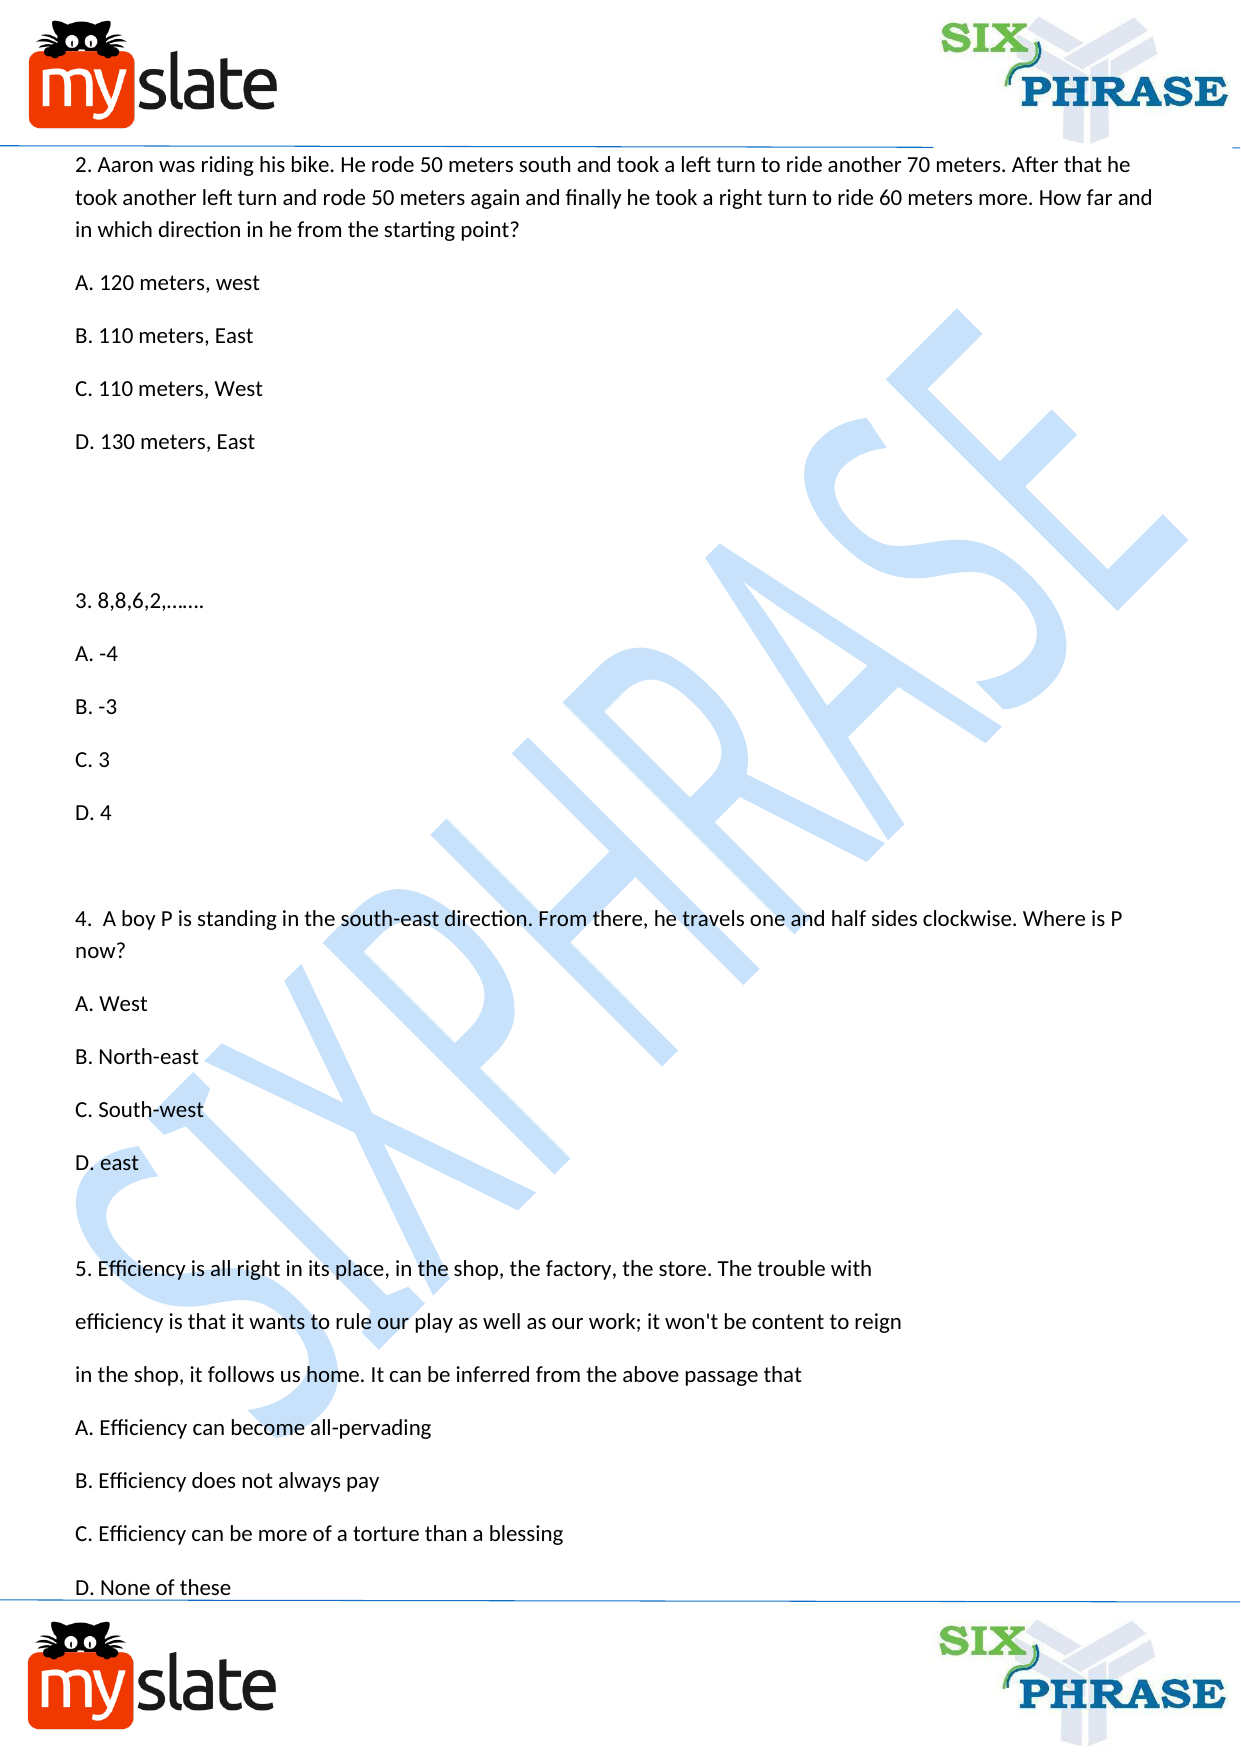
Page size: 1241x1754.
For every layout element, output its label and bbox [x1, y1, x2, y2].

picture [19, 12, 286, 135]
picture [930, 1610, 1230, 1751]
picture [932, 7, 1233, 149]
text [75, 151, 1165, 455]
picture [18, 1614, 284, 1736]
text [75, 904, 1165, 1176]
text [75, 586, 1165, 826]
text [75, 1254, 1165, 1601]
